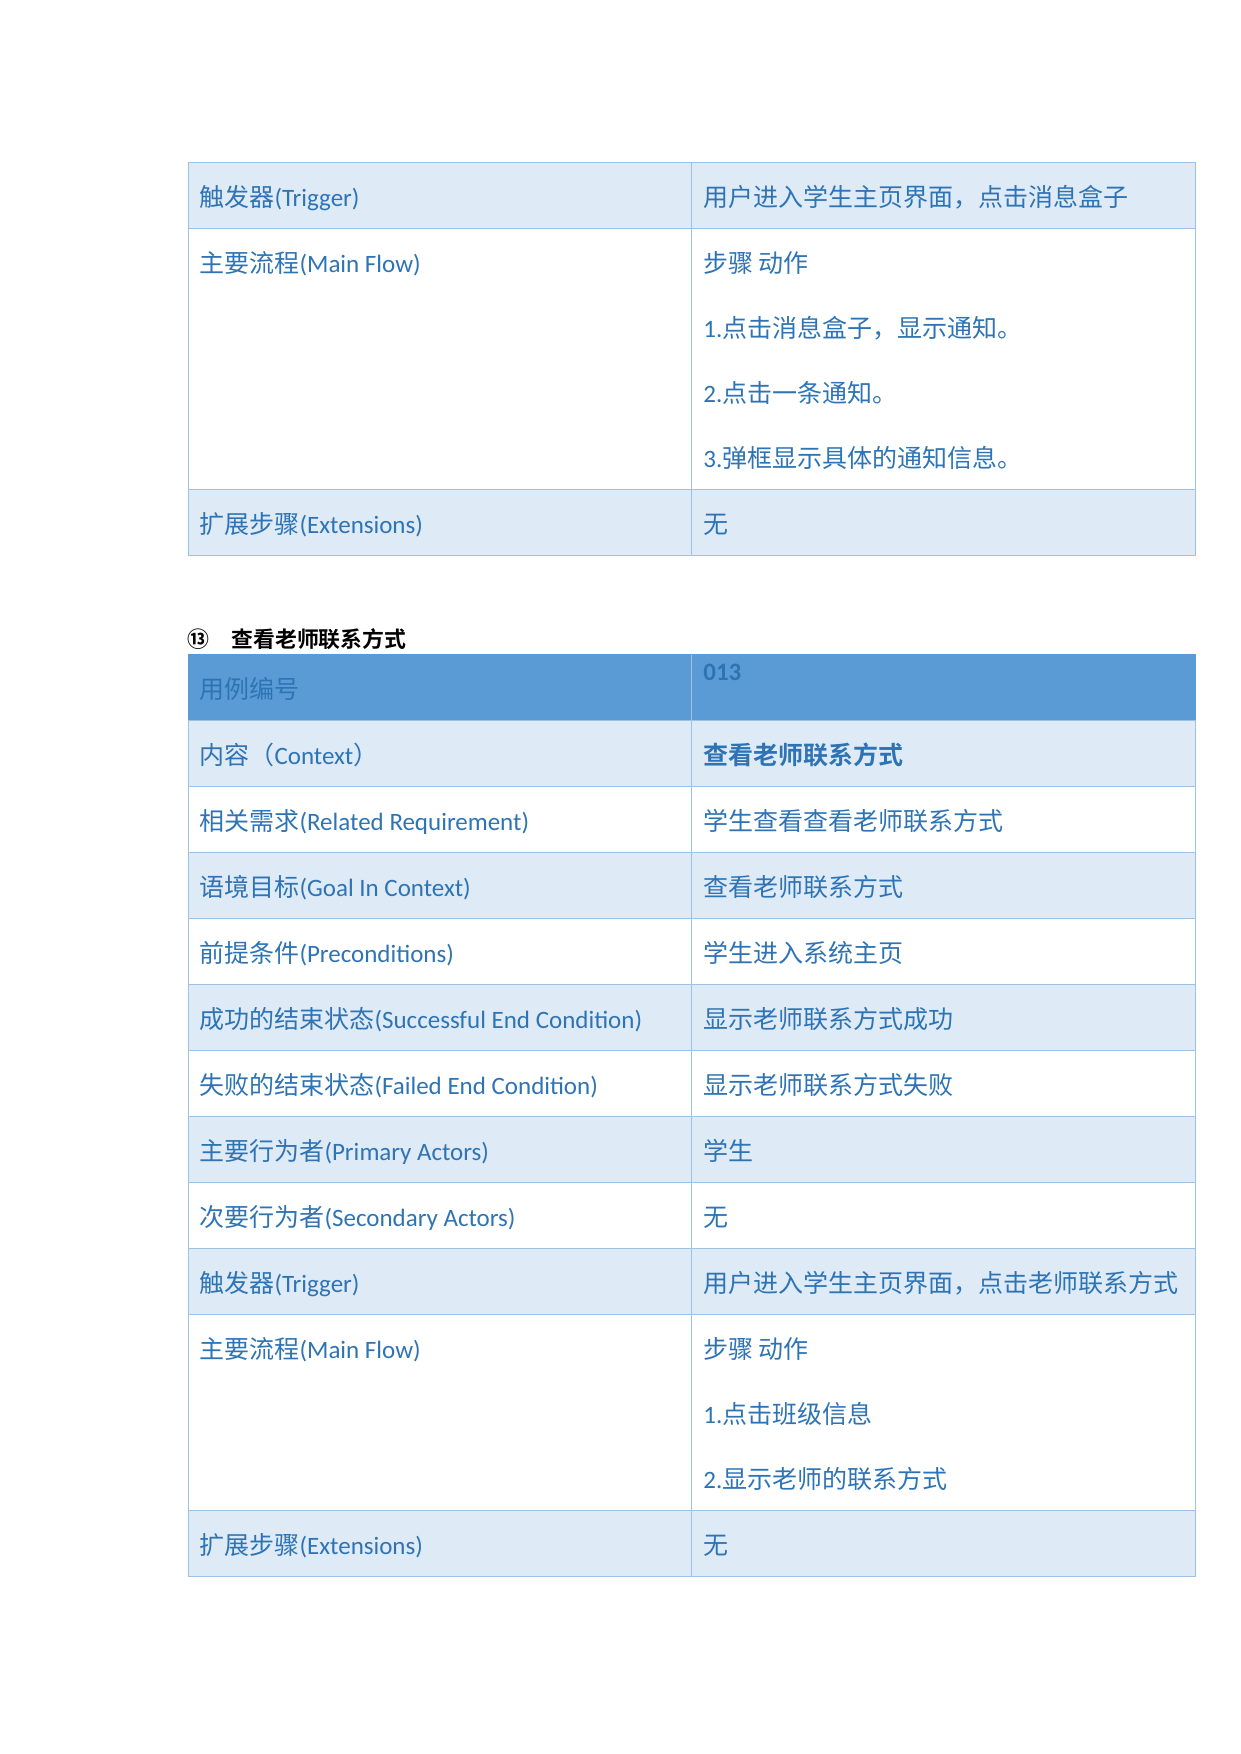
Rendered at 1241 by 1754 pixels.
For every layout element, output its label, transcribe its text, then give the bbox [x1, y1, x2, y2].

table_header 013 [692, 655, 1195, 720]
table_cell 无 [692, 490, 1195, 555]
table_cell 学生 [692, 1117, 1195, 1182]
table_cell 无 [692, 1183, 1195, 1248]
table_cell 显示老师联系方式失败 [692, 1051, 1195, 1116]
table_cell 内容（Context） [189, 721, 691, 786]
table_header 用例编号 [189, 655, 691, 720]
table_cell 用户进入学生主页界面，点击消息盒子 [692, 163, 1195, 228]
table_cell 学生查看查看老师联系方式 [692, 787, 1195, 852]
table_cell 触发器(Trigger) [189, 1249, 691, 1314]
table_cell 查看老师联系方式 [692, 721, 1195, 786]
table_cell 主要流程(Main Flow) [189, 229, 691, 489]
table_cell 用户进入学生主页界面，点击老师联系方式 [692, 1249, 1195, 1314]
table_cell 语境目标(Goal In Context) [189, 853, 691, 918]
table_cell 扩展步骤(Extensions) [189, 490, 691, 555]
table_cell 触发器(Trigger) [189, 163, 691, 228]
table_cell 主要流程(Main Flow) [189, 1315, 691, 1510]
table_cell 显示老师联系方式成功 [692, 985, 1195, 1050]
table_cell 次要行为者(Secondary Actors) [189, 1183, 691, 1248]
table_cell 主要行为者(Primary Actors) [189, 1117, 691, 1182]
table_cell 学生进入系统主页 [692, 919, 1195, 984]
table_cell 查看老师联系方式 [692, 853, 1195, 918]
table_cell 前提条件(Preconditions) [189, 919, 691, 984]
table_cell 相关需求(Related Requirement) [189, 787, 691, 852]
table_cell 成功的结束状态(Successful End Condition) [189, 985, 691, 1050]
table_cell 无 [692, 1511, 1195, 1576]
table_cell 步骤 动作 1.点击消息盒子，显示通知。 2.点击一条通知。 3.弹框显示具体的通知信息。 [692, 229, 1195, 489]
text 查看老师联系方式 [187, 621, 1053, 654]
table_cell 扩展步骤(Extensions) [189, 1511, 691, 1576]
table_cell 步骤 动作 1.点击班级信息 2.显示老师的联系方式 [692, 1315, 1195, 1510]
table_cell 失败的结束状态(Failed End Condition) [189, 1051, 691, 1116]
